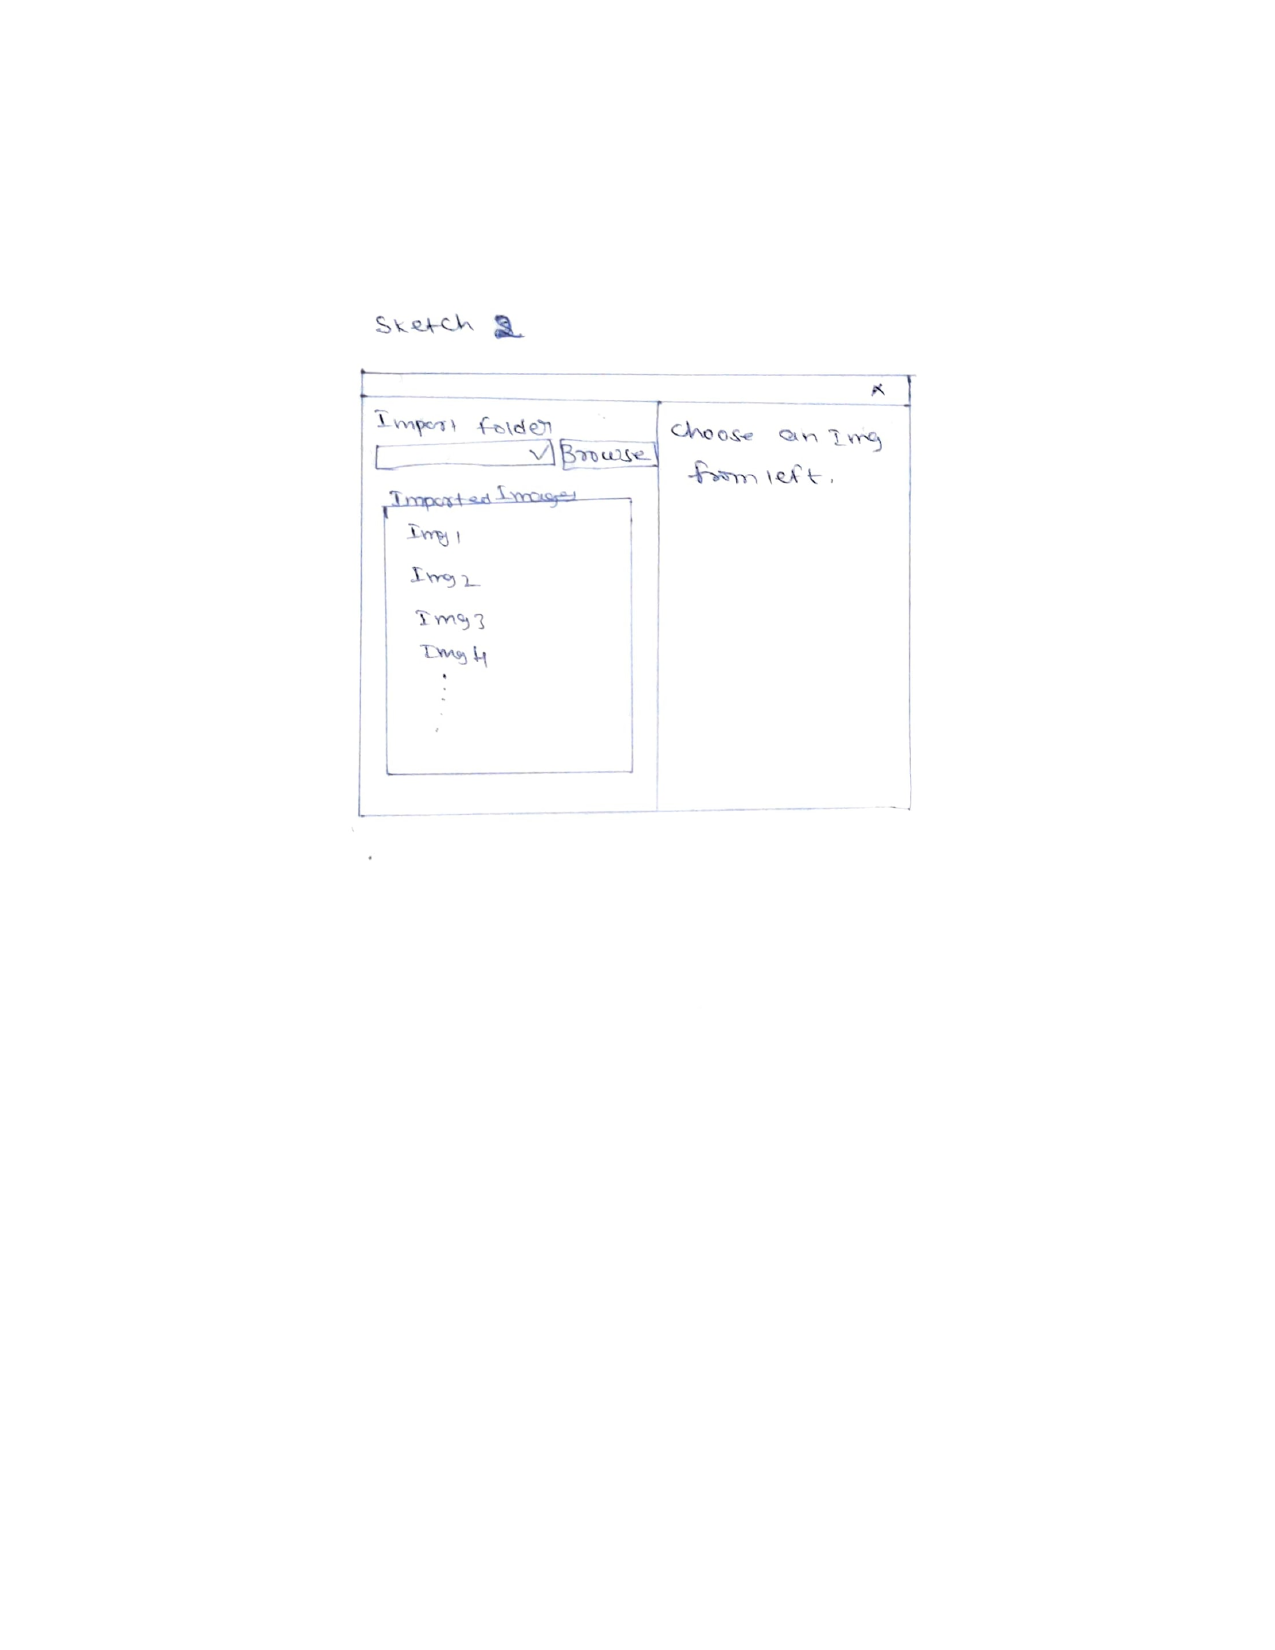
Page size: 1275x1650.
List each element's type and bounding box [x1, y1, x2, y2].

picture [150, 150, 1125, 1064]
